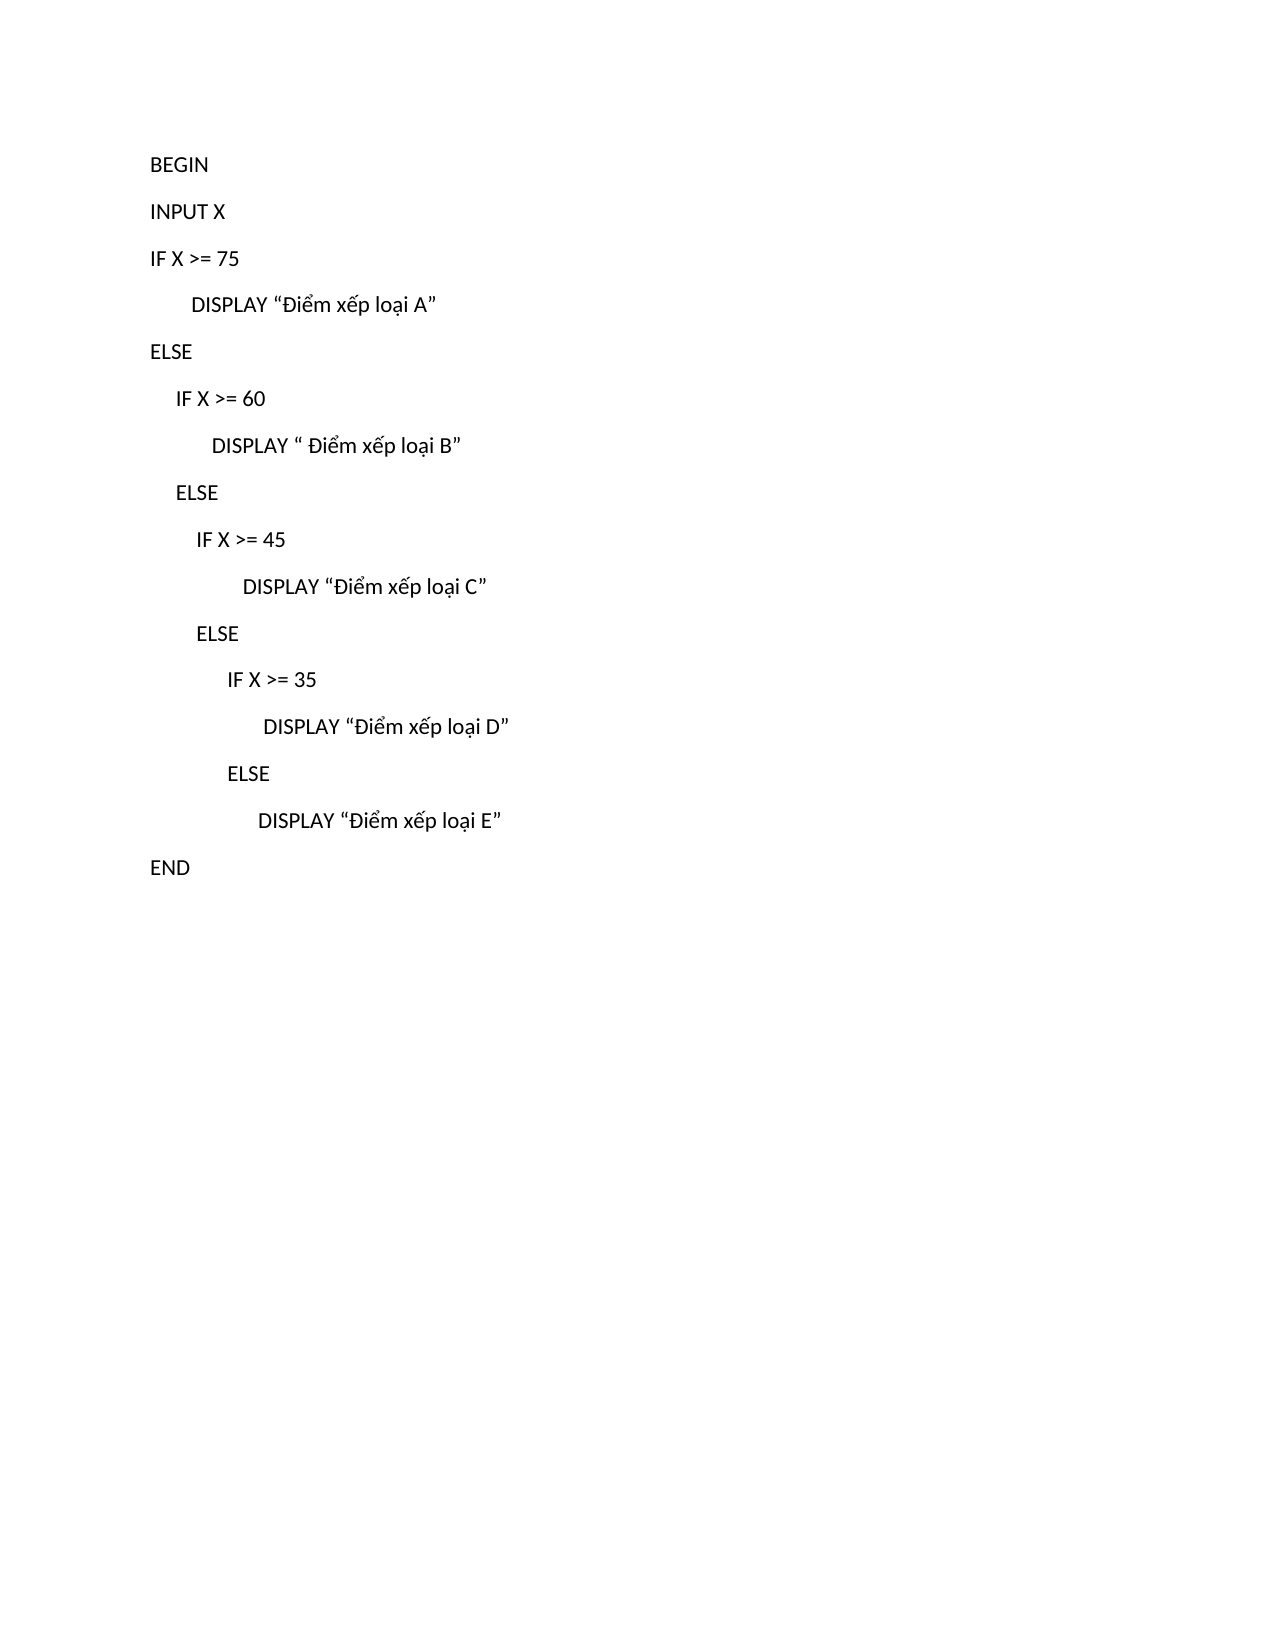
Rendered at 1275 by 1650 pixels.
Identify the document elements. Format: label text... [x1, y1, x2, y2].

text INPUT X [150, 197, 1125, 225]
text END [150, 853, 1125, 881]
text ELSE [150, 478, 1125, 506]
text DISPLAY “Điểm xếp loại A” [150, 291, 1125, 319]
text IF X >= 45 [150, 525, 1125, 553]
text DISPLAY “ Điểm xếp loại B” [150, 431, 1125, 459]
text DISPLAY “Điểm xếp loại D” [150, 712, 1125, 741]
text DISPLAY “Điểm xếp loại C” [150, 572, 1125, 600]
text ELSE [150, 759, 1125, 787]
text ELSE [150, 619, 1125, 647]
text BEGIN [150, 150, 1125, 178]
text IF X >= 35 [150, 666, 1125, 694]
text ELSE [150, 337, 1125, 366]
text IF X >= 75 [150, 244, 1125, 272]
text DISPLAY “Điểm xếp loại E” [150, 806, 1125, 834]
text IF X >= 60 [150, 384, 1125, 412]
